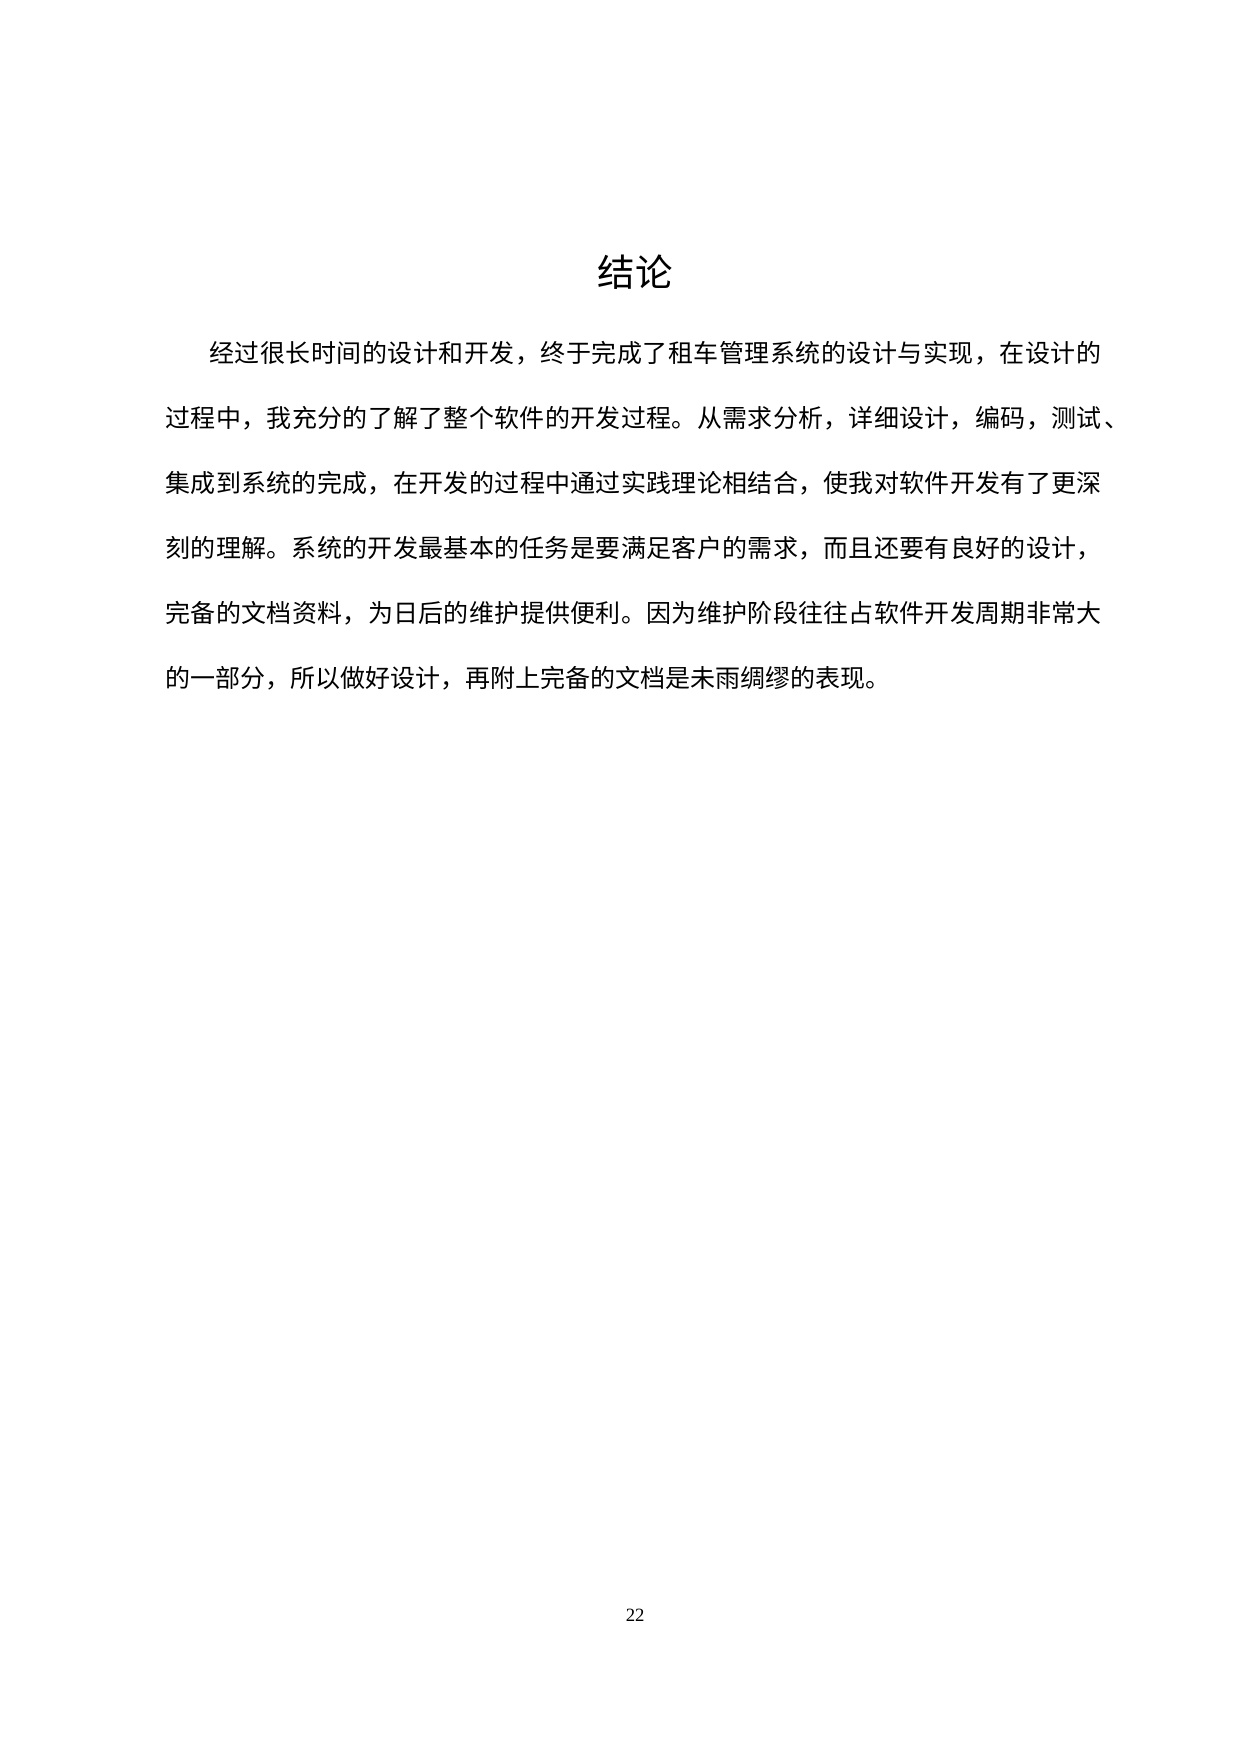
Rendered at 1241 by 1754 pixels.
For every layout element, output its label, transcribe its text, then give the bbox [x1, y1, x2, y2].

text 经过很长时间的设计和开发，终于完成了租车管理系统的设计与实现，在设计的过程中，我充分的了解了整个软件的开发过程。从需求分析，详细设计，编码，测试、集成到系统的完成，在开发的过程中通过实践理论相结合，使我对软件开发有了更深刻的理解。系统的开发最基本的任务是要满足客户的需求，而且还要有良好的设计，完备的文档资料，为日后的维护提供便利。因为维护阶段往往占软件开发周期非常大的一部分，所以做好设计，再附上完备的文档是未雨绸缪的表现。 [165, 319, 1104, 709]
subtitle 结论 [165, 237, 1104, 302]
